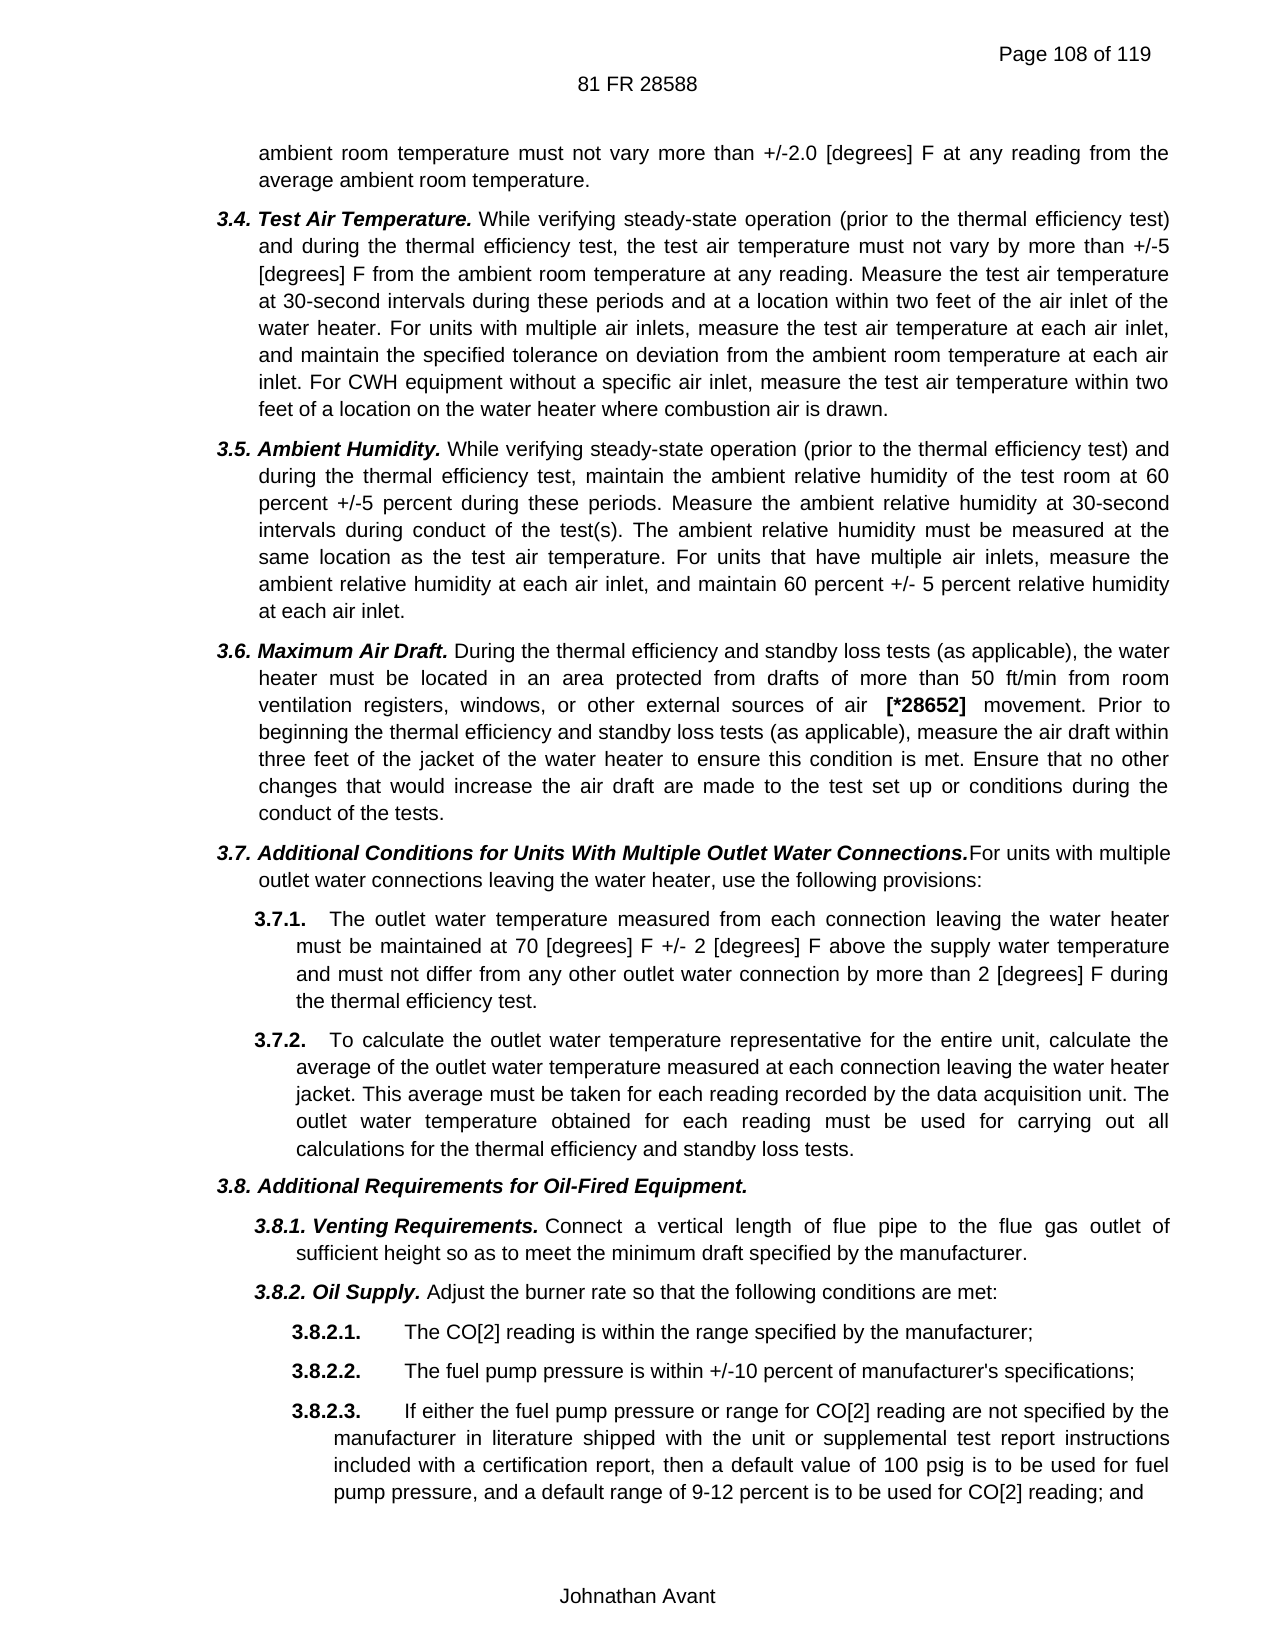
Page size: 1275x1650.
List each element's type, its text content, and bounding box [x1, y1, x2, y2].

list Units With Multiple Outlet Water Connections.For units with multiple outlet water connections leaving the water heater, use the following provisions: [217, 837, 1171, 892]
list The fuel pump pressure is within +/-10 percent of manufacturer's specifications; [292, 1356, 1171, 1383]
list Connect a vertical length of flue pipe to the flue gas outlet of sufficient height so as to meet the minimum draft specified by the manufacturer. [254, 1210, 1171, 1264]
list While verifying steady-state operation (prior to the thermal efficiency test) and during the thermal efficiency test, the test air temperature must not vary by more than +/-5 [degrees] F from the ambient room temperature at any reading. Measure the test air temperature at 30-second intervals during these periods and at a location within two feet of the air inlet of the water heater. For units with multiple air inlets, measure the test air temperature at each air inlet, and maintain the specified tolerance on deviation from the ambient room temperature at each air inlet. For CWH equipment without a specific air inlet, measure the test air temperature within two feet of a location on the water heater where combustion air is drawn. [217, 204, 1171, 421]
list Adjust the burner rate so that the following conditions are met: [254, 1277, 1171, 1304]
list While verifying steady-state operation (prior to the thermal efficiency test) and during the thermal efficiency test, maintain the ambient relative humidity of the test room at 60 percent +/-5 percent during these periods. Measure the ambient relative humidity at 30-second intervals during conduct of the test(s). The ambient relative humidity must be measured at the same location as the test air temperature. For units that have multiple air inlets, measure the ambient relative humidity at each air inlet, and maintain 60 percent +/- 5 percent relative humidity at each air inlet. [217, 433, 1171, 623]
list The CO[2] reading is within the range specified by the manufacturer; [292, 1317, 1171, 1344]
list During the thermal efficiency and standby loss tests (as applicable), the water heater must be located in an area protected from drafts of more than 50 ft/min from room ventilation registers, windows, or other external sources of air [*28652] movement. Prior to beginning the thermal efficiency and standby loss tests (as applicable), measure the air draft within three feet of the jacket of the water heater to ensure this condition is met. Ensure that no other changes that would increase the air draft are made to the test set up or conditions during the conduct of the tests. [217, 635, 1171, 825]
list or Oil-Fired Equipment. [217, 1173, 1171, 1198]
list To calculate the outlet water temperature representative for the entire unit, calculate the average of the outlet water temperature measured at each connection leaving the water heater jacket. This average must be taken for each reading recorded by the data acquisition unit. The outlet water temperature obtained for each reading must be used for carrying out all calculations for the thermal efficiency and standby loss tests. [254, 1025, 1171, 1160]
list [217, 137, 1171, 192]
list If either the fuel pump pressure or range for CO[2] reading are not specified by the manufacturer in literature shipped with the unit or supplemental test report instructions included with a certification report, then a default value of 100 psig is to be used for fuel pump pressure, and a default range of 9-12 percent is to be used for CO[2] reading; and [292, 1396, 1171, 1504]
list The outlet water temperature measured from each connection leaving the water heater must be maintained at 70 [degrees] F +/- 2 [degrees] F above the supply water temperature and must not differ from any other outlet water connection by more than 2 [degrees] F during the thermal efficiency test. [254, 904, 1171, 1012]
